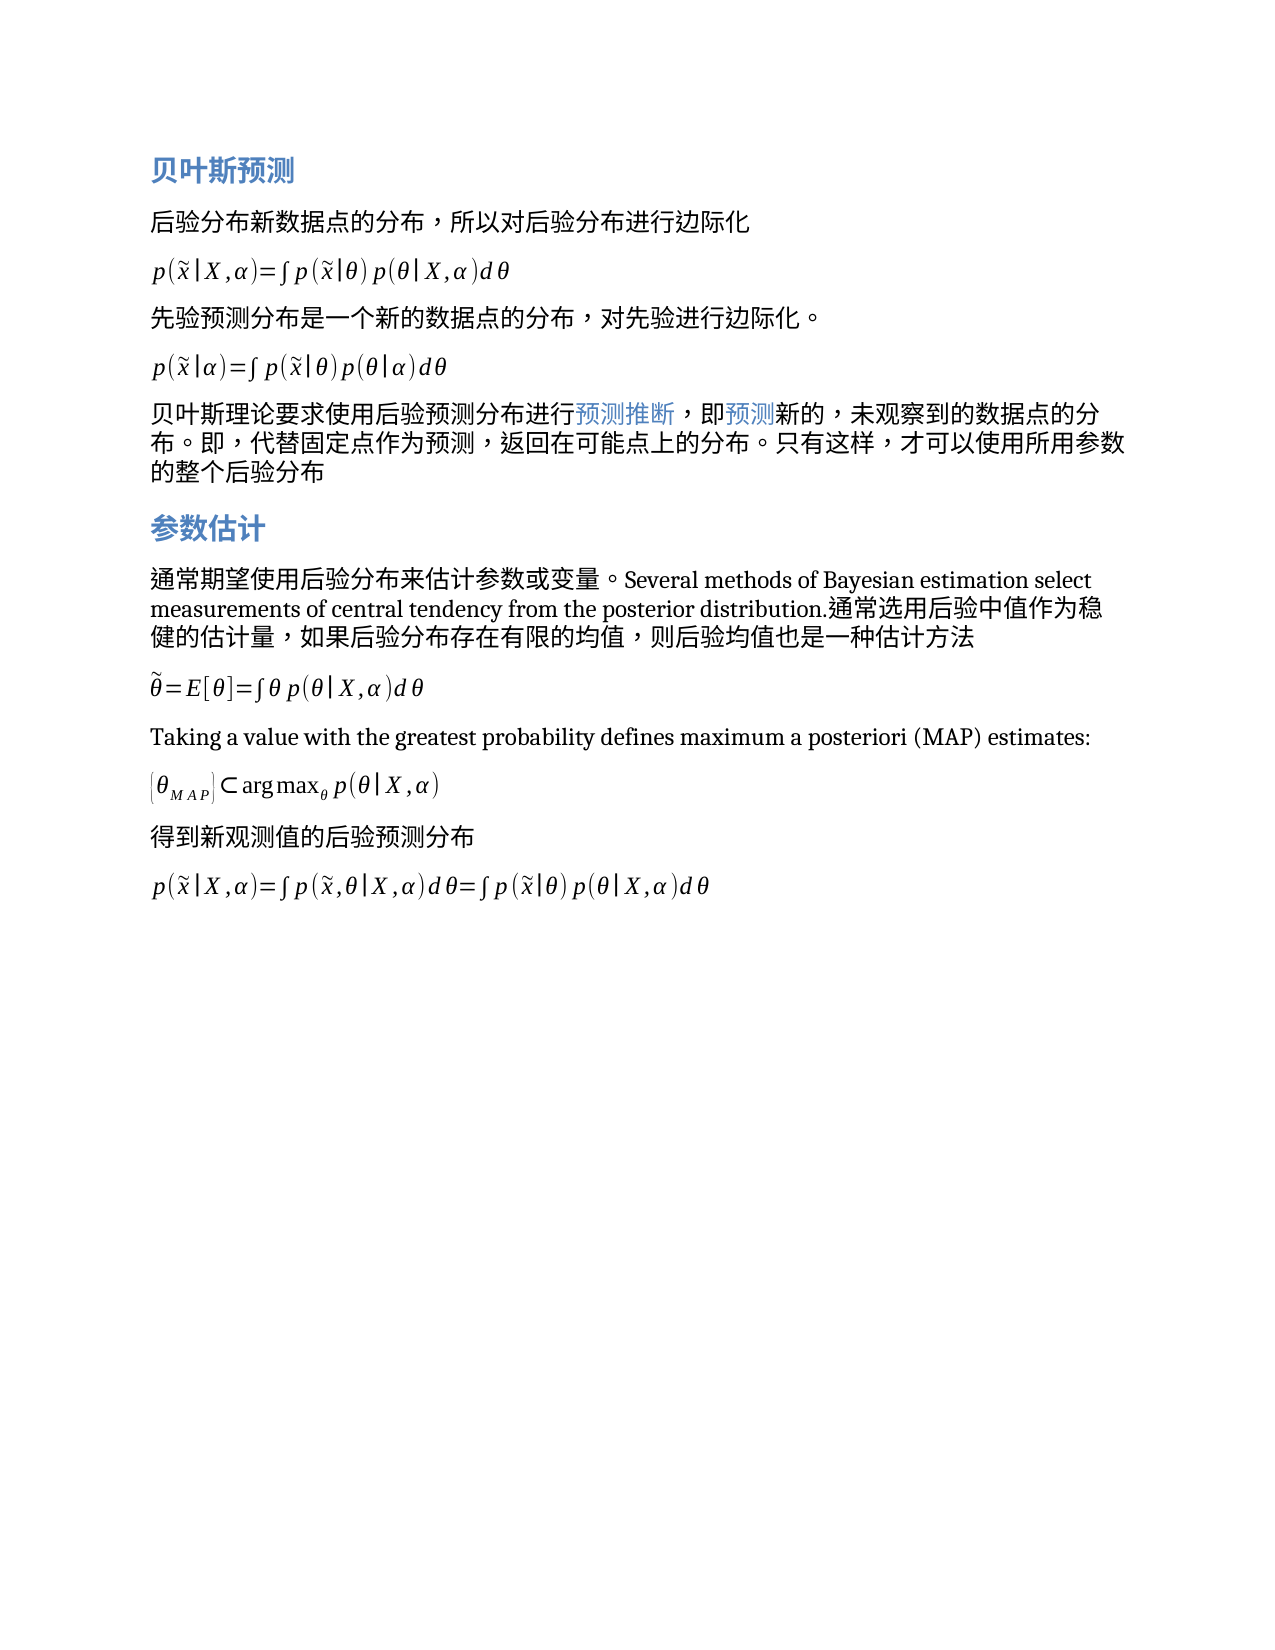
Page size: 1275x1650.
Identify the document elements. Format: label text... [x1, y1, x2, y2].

subtitle 参数估计 [150, 508, 1125, 548]
text Taking a value with the greatest probability defines maximum a posteriori (MAP) estimates: [150, 723, 1125, 752]
text 后验分布新数据点的分布，所以对后验分布进行边际化 [150, 208, 1125, 237]
text 得到新观测值的后验预测分布 [150, 824, 1125, 852]
text 通常期望使用后验分布来估计参数或变量。Several methods of Bayesian estimation select measurements of central tendency from the posterior distribution.通常选用后验中值作为稳健的估计量，如果后验分布存在有限的均值，则后验均值也是一种估计方法 [150, 566, 1125, 653]
text 先验预测分布是一个新的数据点的分布，对先验进行边际化。 [150, 305, 1125, 333]
text 贝叶斯理论要求使用后验预测分布进行预测推断，即预测新的，未观察到的数据点的分布。即，代替固定点作为预测，返回在可能点上的分布。只有这样，才可以使用所用参数的整个后验分布 [150, 401, 1125, 487]
subtitle 贝叶斯预测 [150, 150, 1125, 190]
